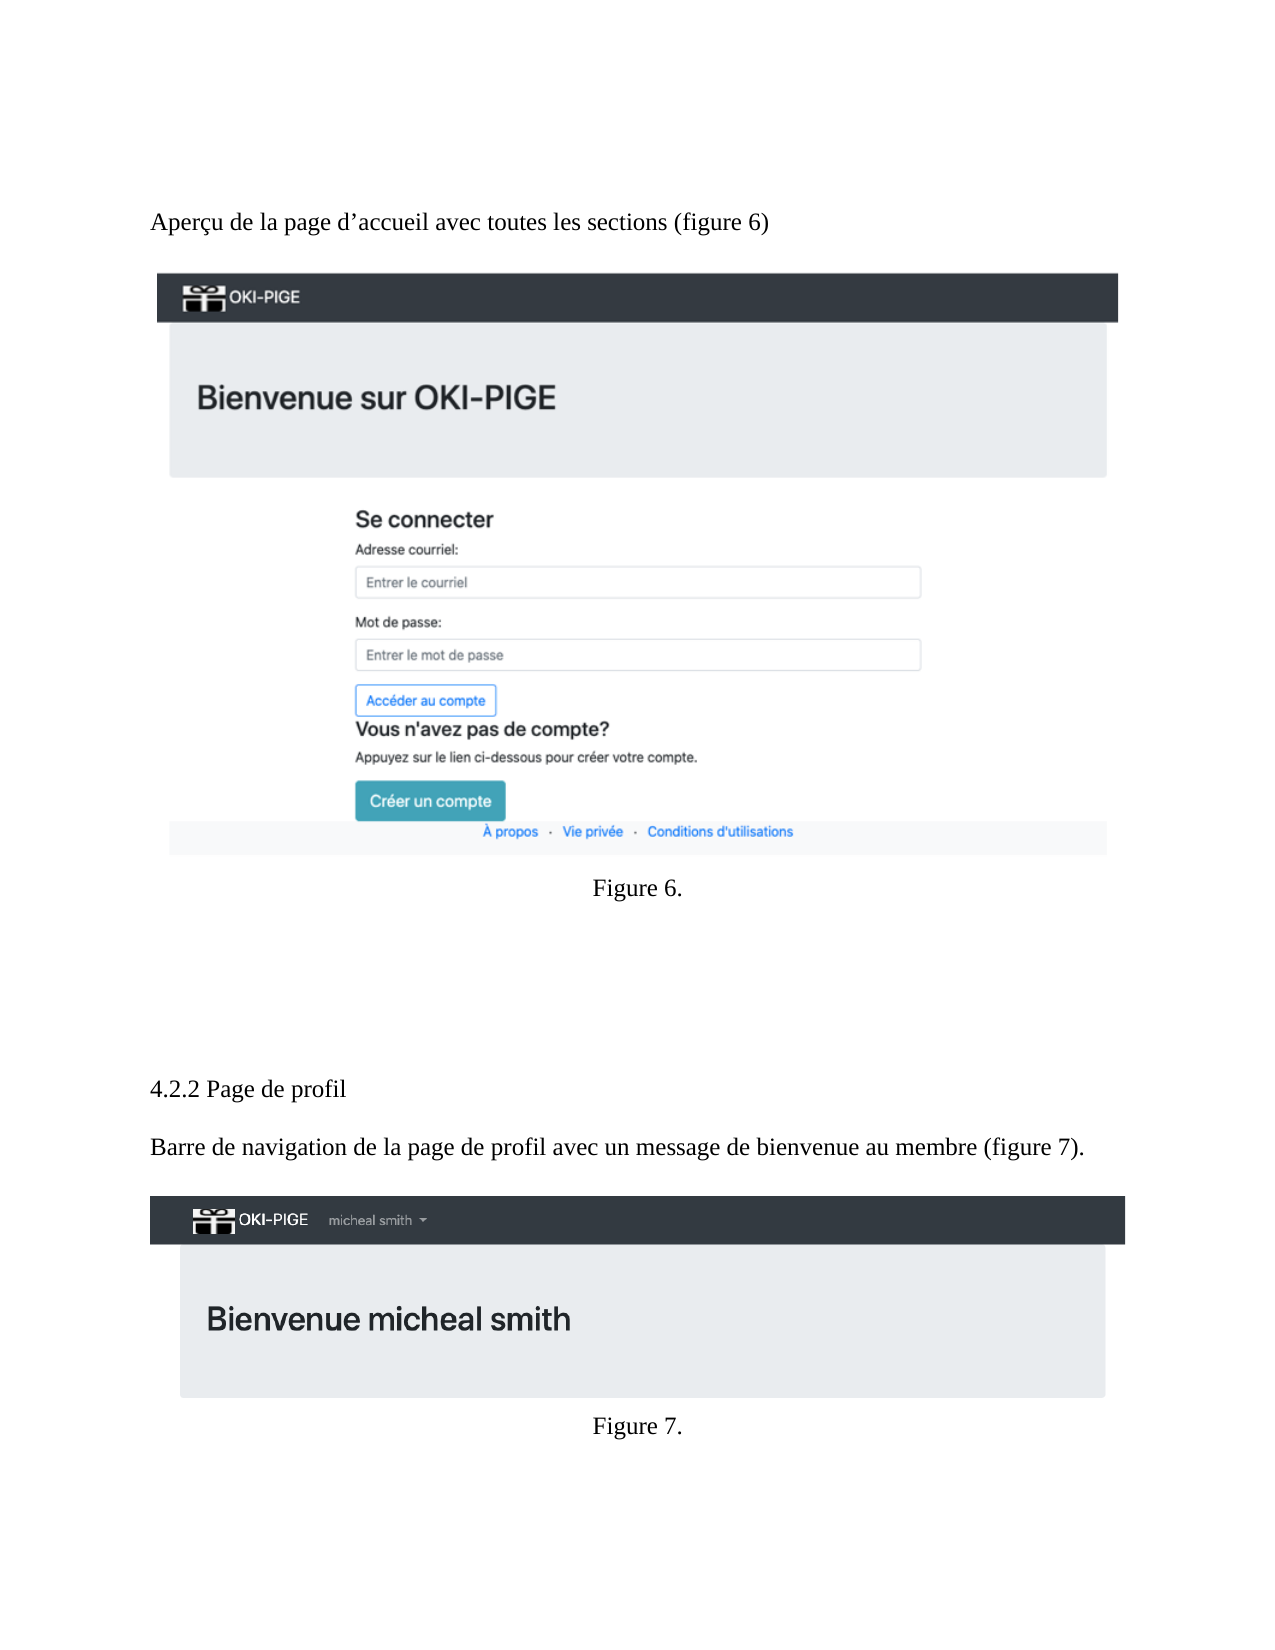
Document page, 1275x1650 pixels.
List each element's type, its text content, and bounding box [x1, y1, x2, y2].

text Figure 6. [150, 873, 1125, 902]
picture [150, 1189, 1125, 1411]
text 4.2.2 Page de profil [150, 1074, 1125, 1103]
text Figure 7. [150, 1411, 1125, 1439]
text Aperçu de la page d’accueil avec toutes les sections (figure 6) [150, 207, 1125, 236]
picture [157, 265, 1119, 873]
text Barre de navigation de la page de profil avec un message de bienvenue au membre (figure 7). [150, 1132, 1125, 1160]
